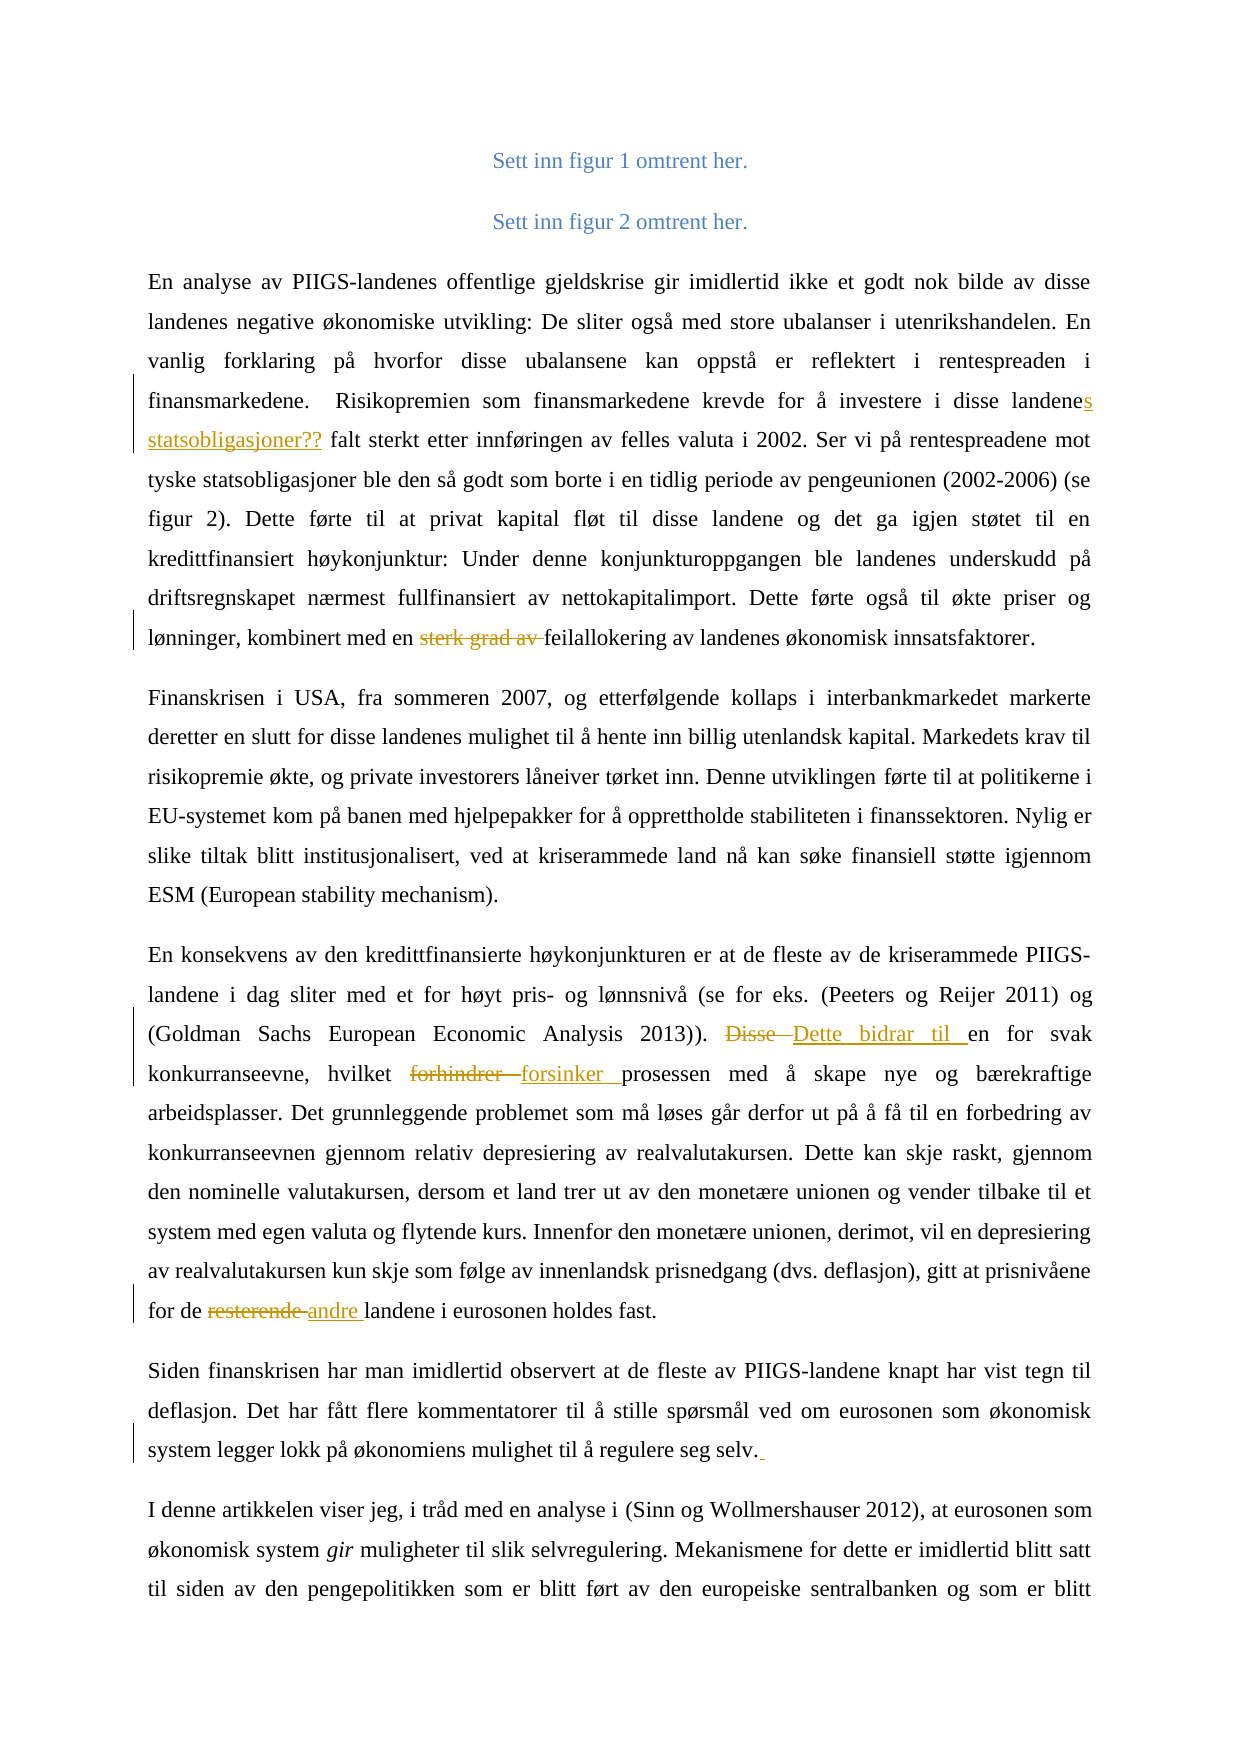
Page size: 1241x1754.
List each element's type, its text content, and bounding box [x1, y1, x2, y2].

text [148, 1496, 1093, 1602]
text En konsekvens av den kredittfinansierte høykonjunkturen er at de fleste av de kriserammede PIIGS-landene i dag sliter med et for høyt pris- og lønnsnivå (se for eks. og ). en for svak konkurranseevne, hvilket prosessen med å skape nye og bærekraftige arbeidsplasser. Det grunnleggende problemet som må løses går derfor ut på å få til en forbedring av konkurranseevnen gjennom relativ depresiering av realvalutakursen. Dette kan skje raskt, gjennom den nominelle valutakursen, dersom et land trer ut av den monetære unionen og vender tilbake til et system med egen valuta og flytende kurs. Innenfor den monetære unionen, derimot, vil en depresiering av realvalutakursen kun skje som følge av innenlandsk prisnedgang (dvs. deflasjon), gitt at prisnivåene for de landene i eurosonen holdes fast. [148, 942, 1093, 1323]
text En analyse av PIIGS-landenes offentlige gjeldskrise gir imidlertid ikke et godt nok bilde av disse landenes negative økonomiske utvikling: De sliter også med store ubalanser i utenrikshandelen. En vanlig forklaring på hvorfor disse ubalansene kan oppstå er reflektert i rentespreaden i finansmarkedene. Risikopremien som finansmarkedene krevde for å investere i disse landene falt sterkt etter innføringen av felles valuta i 2002. Ser vi på rentespreadene mot tyske statsobligasjoner ble den så godt som borte i en tidlig periode av pengeunionen (2002-2006) (se figur 2). Dette førte til at privat kapital fløt til disse landene og det ga igjen støtet til en kredittfinansiert høykonjunktur: Under denne konjunkturoppgangen ble landenes underskudd på driftsregnskapet nærmest fullfinansiert av nettokapitalimport. Dette førte også til økte priser og lønninger, kombinert med en feilallokering av landenes økonomisk innsatsfaktorer. [148, 268, 1093, 650]
text Sett inn figur 1 omtrent her. [148, 148, 1093, 174]
text Siden finanskrisen har man imidlertid observert at de fleste av PIIGS-landene knapt har vist tegn til deflasjon. Det har fått flere kommentatorer til å stille spørsmål ved om eurosonen som økonomisk system legger lokk på økonomiens mulighet til å regulere seg selv. [148, 1357, 1093, 1462]
text Finanskrisen i USA, fra sommeren 2007, og etterfølgende kollaps i interbankmarkedet markerte deretter en slutt for disse landenes mulighet til å hente inn billig utenlandsk kapital. Markedets krav til risikopremie økte, og private investorers låneiver tørket inn. Denne utviklingen førte til at politikerne i EU-systemet kom på banen med hjelpepakker for å opprettholde stabiliteten i finanssektoren. Nylig er slike tiltak blitt institusjonalisert, ved at kriserammede land nå kan søke finansiell støtte igjennom ESM (European stability mechanism). [148, 684, 1093, 908]
text Sett inn figur 2 omtrent her. [148, 208, 1093, 234]
